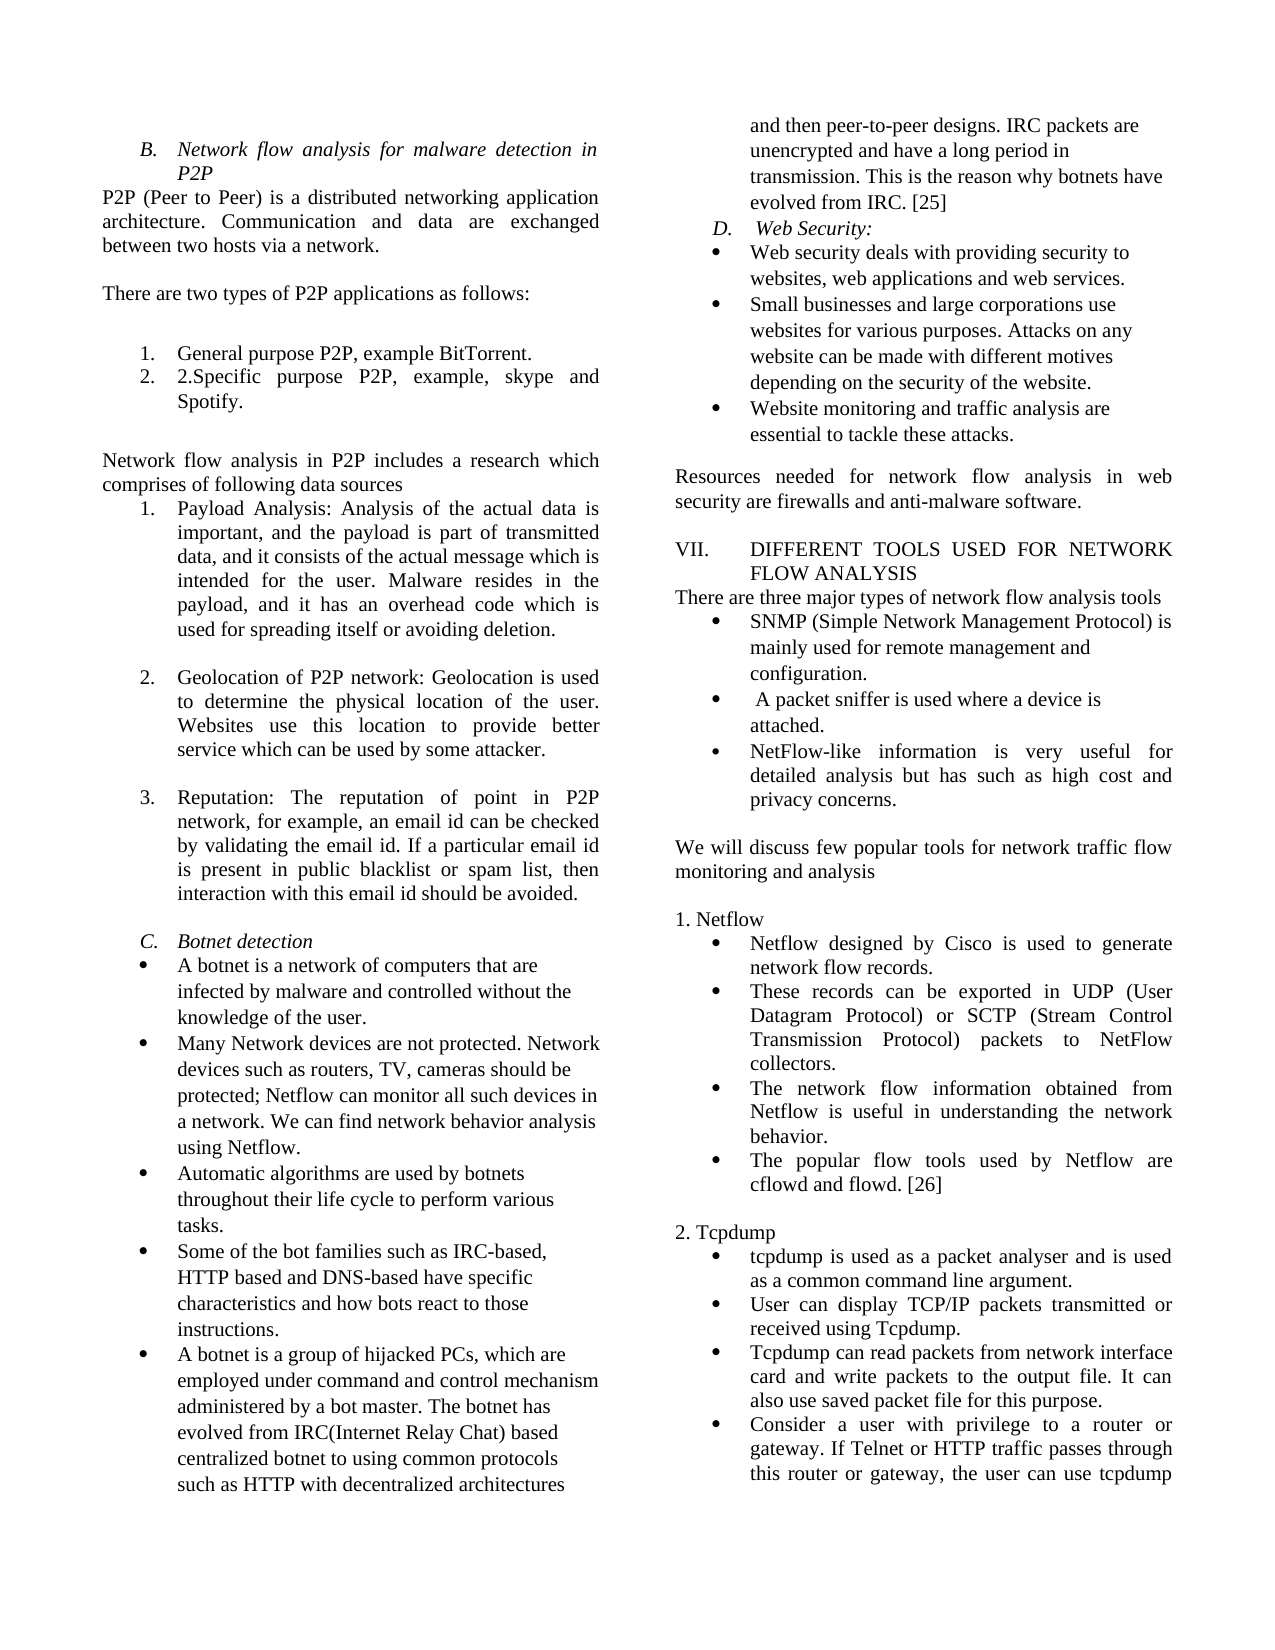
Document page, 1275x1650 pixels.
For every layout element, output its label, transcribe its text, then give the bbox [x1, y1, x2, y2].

text We will discuss few popular tools for network traffic flow monitoring and analysis [675, 835, 1173, 883]
text Resources needed for network flow analysis in web security are firewalls and anti-malware software. [675, 464, 1173, 513]
text There are three major types of network flow analysis tools [675, 585, 1173, 609]
list A botnet is a group of hijacked PCs, which are employed under command and control mechanism administered by a bot master. The botnet has evolved from IRC(Internet Relay Chat) based centralized botnet to using common protocols such as HTTP with decentralized architectures and then peer-to-peer designs. IRC packets are unencrypted and have a long period in transmission. This is the reason why botnets have evolved from IRC. [25] [712, 112, 1173, 214]
list Netflow designed by Cisco is used to generate network flow records. [712, 931, 1173, 979]
list Geolocation of P2P network: Geolocation is used to determine the physical location of the user. Websites use this location to provide better service which can be used by some attacker. [139, 664, 600, 761]
list General purpose P2P, example BitTorrent. [139, 340, 600, 364]
list Botnet detection [139, 929, 600, 953]
text There are two types of P2P applications as follows: [102, 281, 600, 305]
list These records can be exported in UDP (User Datagram Protocol) or SCTP (Stream Control Transmission Protocol) packets to NetFlow collectors. [712, 979, 1173, 1075]
list Many Network devices are not protected. Network devices such as routers, TV, cameras should be protected; Netflow can monitor all such devices in a network. We can find network behavior analysis using Netflow. [139, 1031, 600, 1159]
text 2. Tcpdump [675, 1220, 1173, 1244]
list Website monitoring and traffic analysis are essential to tackle these attacks. [712, 396, 1173, 446]
list A packet sniffer is used where a device is attached. [712, 687, 1173, 737]
list Automatic algorithms are used by botnets throughout their life cycle to perform various tasks. [139, 1161, 600, 1237]
list Web Security: [712, 216, 1173, 240]
text Network flow analysis in P2P includes a research which comprises of following data sources [102, 448, 600, 496]
list Tcpdump can read packets from network interface card and write packets to the output file. It can also use saved packet file for this purpose. [712, 1340, 1173, 1412]
list tcpdump is used as a packet analyser and is used as a common command line argument. [712, 1244, 1173, 1292]
list NetFlow-like information is very useful for detailed analysis but has such as high cost and privacy concerns. [712, 738, 1173, 811]
list User can display TCP/IP packets transmitted or received using Tcpdump. [712, 1292, 1173, 1340]
text P2P (Peer to Peer) is a distributed networking application architecture. Communication and data are exchanged between two hosts via a network. [102, 185, 600, 257]
list SNMP (Simple Network Management Protocol) is mainly used for remote management and configuration. [712, 609, 1173, 685]
list Network flow analysis for malware detection in P2P [139, 137, 600, 185]
text 1. Netflow [675, 907, 1173, 931]
list Small businesses and large corporations use websites for various purposes. Attacks on any website can be made with different motives depending on the security of the website. [712, 292, 1173, 394]
list A botnet is a group of hijacked PCs, which are employed under command and control mechanism administered by a bot master. The botnet has evolved from IRC(Internet Relay Chat) based centralized botnet to using common protocols such as HTTP with decentralized architectures and then peer-to-peer designs. IRC packets are unencrypted and have a long period in transmission. This is the reason why botnets have evolved from IRC. [25] [139, 1342, 600, 1496]
list Payload Analysis: Analysis of the actual data is important, and the payload is part of transmitted data, and it consists of the actual message which is intended for the user. Malware resides in the payload, and it has an overhead code which is used for spreading itself or avoiding deletion. [139, 496, 600, 641]
list The popular flow tools used by Netflow are cflowd and flowd. [26] [712, 1148, 1173, 1196]
list 2.Specific purpose P2P, example, skype and Spotify. [139, 364, 600, 413]
list Web security deals with providing security to websites, web applications and web services. [712, 240, 1173, 290]
list Reputation: The reputation of point in P2P network, for example, an email id can be checked by validating the email id. If a particular email id is present in public blacklist or spam list, then interaction with this email id should be avoided. [139, 785, 600, 905]
list Some of the bot families such as IRC-based, HTTP based and DNS-based have specific characteristics and how bots react to those instructions. [139, 1239, 600, 1341]
list DIFFERENT TOOLS USED FOR NETWORK FLOW ANALYSIS [675, 537, 1173, 585]
list The network flow information obtained from Netflow is useful in understanding the network behavior. [712, 1075, 1173, 1148]
list A botnet is a network of computers that are infected by malware and controlled without the knowledge of the user. [139, 953, 600, 1029]
